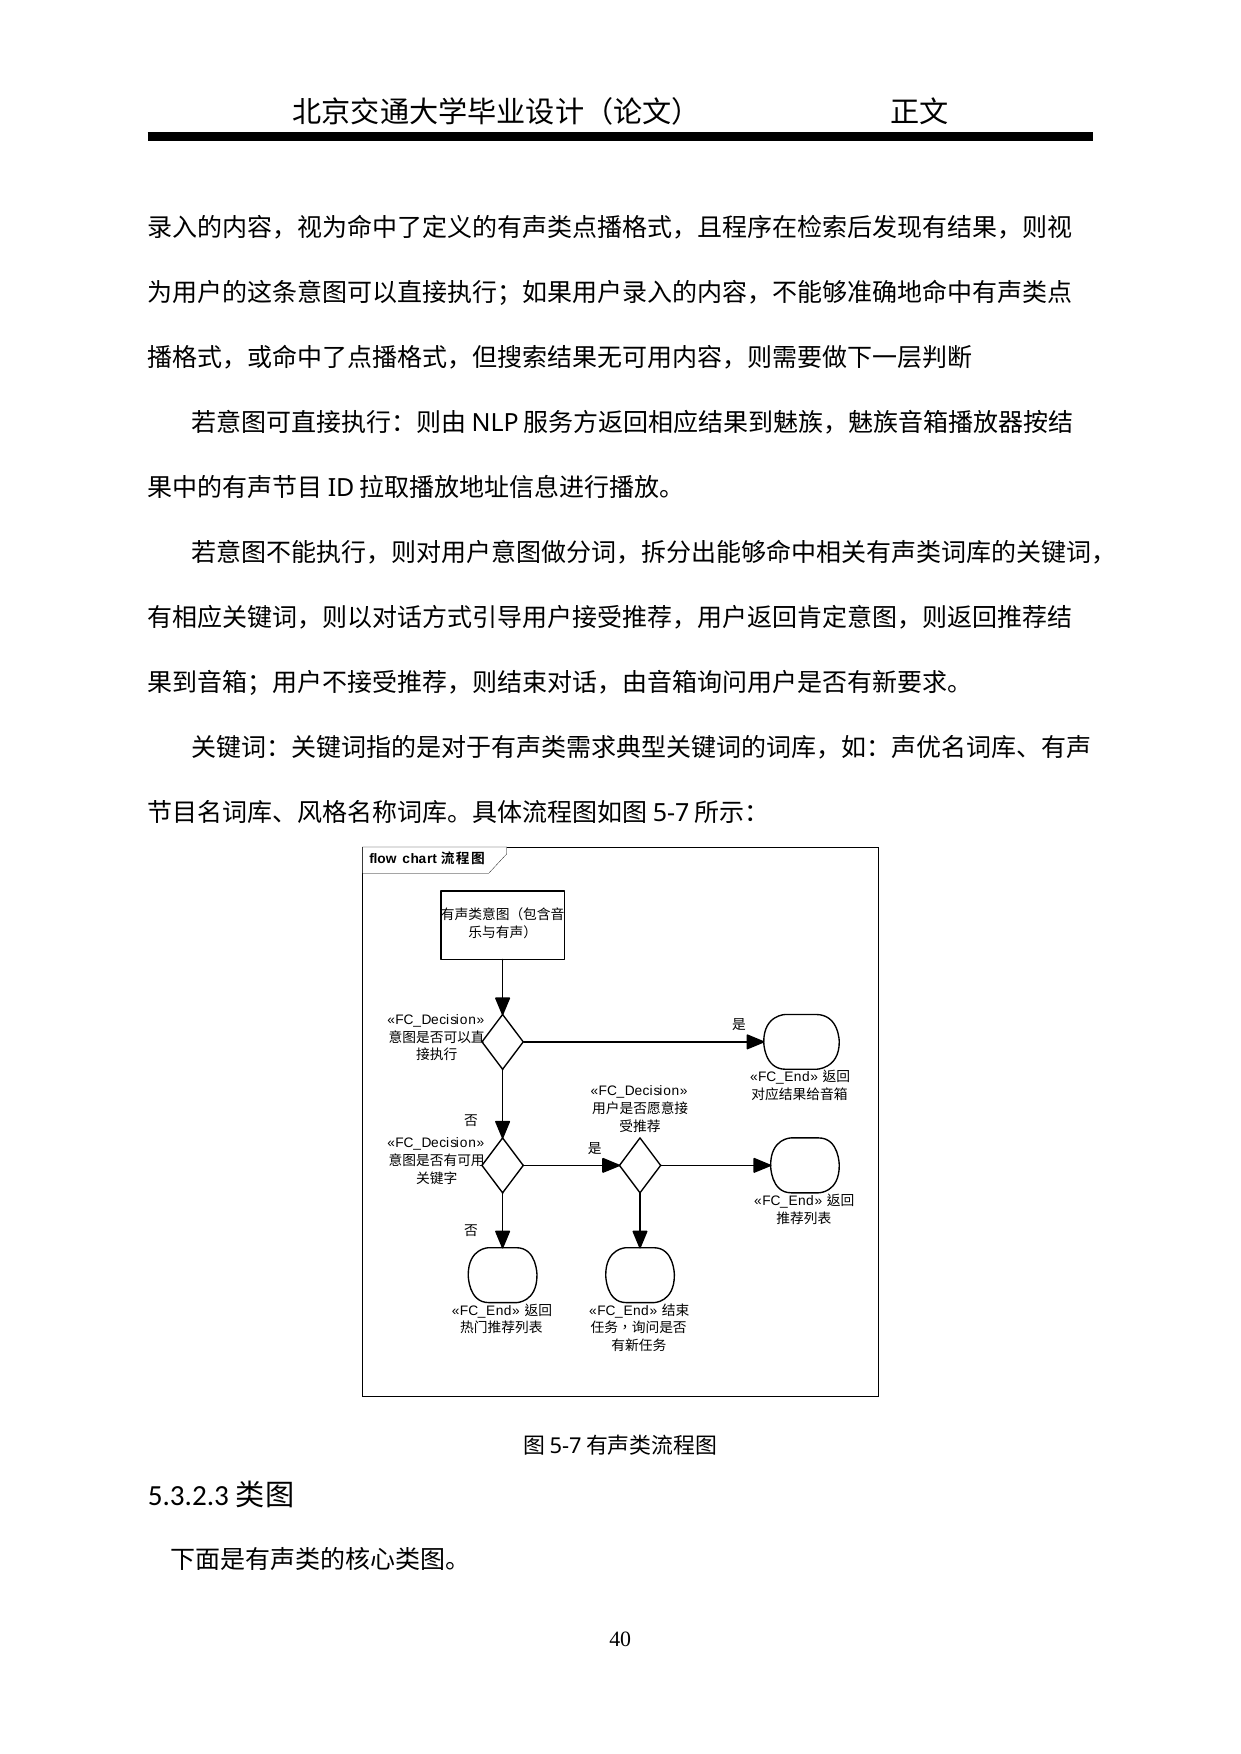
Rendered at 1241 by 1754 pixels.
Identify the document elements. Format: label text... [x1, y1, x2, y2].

text 5.3.2.3 类图 [148, 1460, 1092, 1525]
text 图5-7有声类流程图 [148, 1428, 1092, 1460]
text 关键词：关键词指的是对于有声类需求典型关键词的词库，如：声优名词库、有声节目名词库、风格名称词库。具体流程图如图5-7所示： [148, 713, 1092, 843]
text 若意图可直接执行：则由NLP服务方返回相应结果到魅族，魅族音箱播放器按结果中的有声节目ID拉取播放地址信息进行播放。 [148, 388, 1092, 518]
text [148, 193, 1092, 388]
text 下面是有声类的核心类图。 [148, 1525, 1092, 1590]
text 若意图不能执行，则对用户意图做分词，拆分出能够命中相关有声类词库的关键词，有相应关键词，则以对话方式引导用户接受推荐，用户返回肯定意图，则返回推荐结果到音箱；用户不接受推荐，则结束对话，由音箱询问用户是否有新要求。 [148, 518, 1092, 713]
